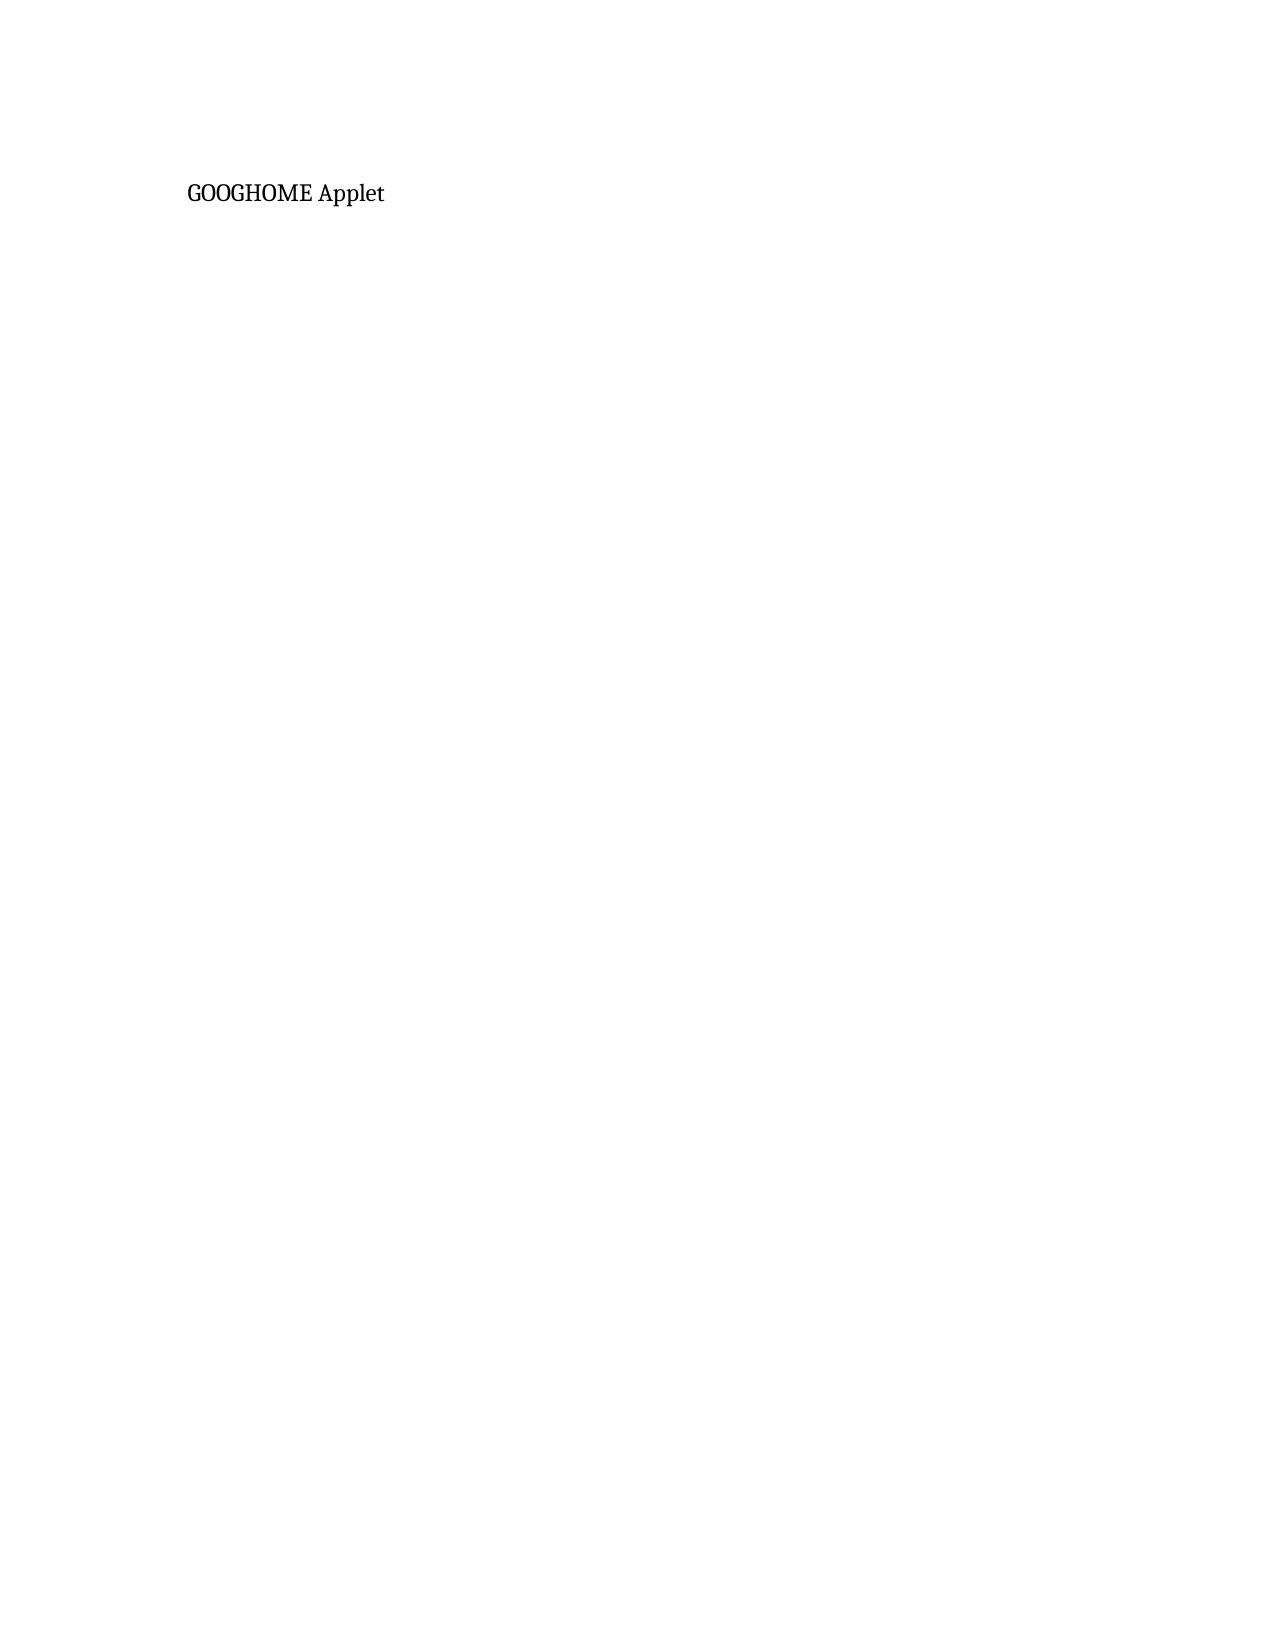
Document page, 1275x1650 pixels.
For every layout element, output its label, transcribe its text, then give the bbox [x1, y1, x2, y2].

text GOOGHOME Applet [187, 179, 1087, 207]
